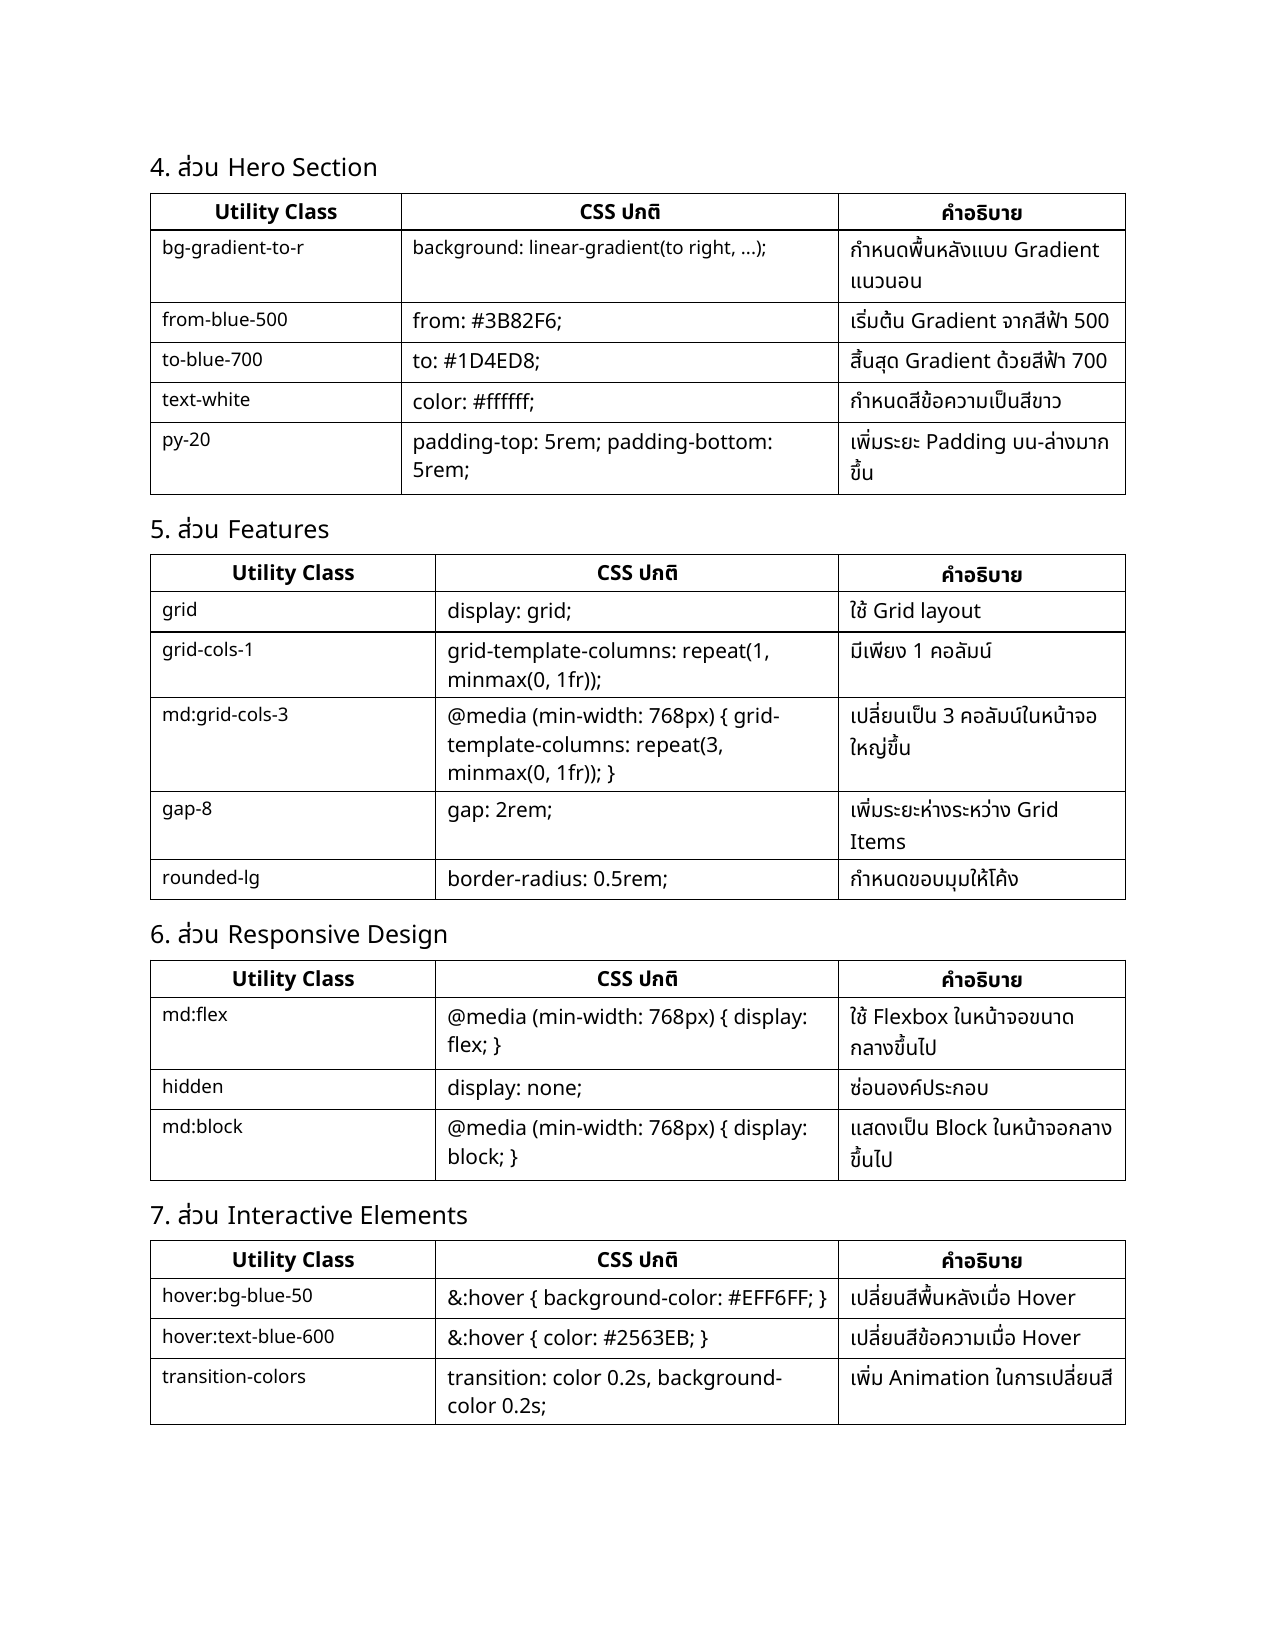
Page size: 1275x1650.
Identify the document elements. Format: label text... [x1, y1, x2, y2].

table_header Utility Class [151, 1241, 435, 1277]
table_cell color: #ffffff; [402, 383, 838, 422]
table_cell transition-colors [151, 1359, 435, 1424]
table_cell hover:text-blue-600 [151, 1319, 435, 1358]
table_cell transition: color 0.2s, background-color 0.2s; [436, 1359, 838, 1424]
table_cell to: #1D4ED8; [402, 343, 838, 382]
table_cell gap: 2rem; [436, 792, 838, 859]
table_header คำอธิบาย [839, 961, 1125, 996]
table_cell &:hover { background-color: #EFF6FF; } [436, 1279, 838, 1318]
table_header คำอธิบาย [839, 1241, 1125, 1277]
table_cell เพิ่มระยะ Padding บน-ล่างมากขึ้น [839, 423, 1125, 494]
table_cell from-blue-500 [151, 303, 401, 342]
table_header CSS ปกติ [436, 1241, 838, 1277]
table_cell border-radius: 0.5rem; [436, 860, 838, 899]
table_header CSS ปกติ [436, 961, 838, 996]
table_cell grid-template-columns: repeat(1, minmax(0, 1fr)); [436, 633, 838, 697]
table_cell grid-cols-1 [151, 633, 435, 697]
table_cell padding-top: 5rem; padding-bottom: 5rem; [402, 423, 838, 494]
table_cell md:grid-cols-3 [151, 698, 435, 791]
subtitle 7. ส่วน Interactive Elements [150, 1198, 1125, 1232]
table_cell เริ่มต้น Gradient จากสีฟ้า 500 [839, 303, 1125, 342]
table_header Utility Class [151, 194, 401, 229]
table_cell background: linear-gradient(to right, ...); [402, 231, 838, 302]
table_cell md:block [151, 1110, 435, 1180]
subtitle 6. ส่วน Responsive Design [150, 917, 1125, 951]
subtitle 5. ส่วน Features [150, 511, 1125, 545]
table_header Utility Class [151, 961, 435, 996]
table_cell ซ่อนองค์ประกอบ [839, 1070, 1125, 1109]
table_cell grid [151, 592, 435, 631]
table_cell เปลี่ยนสีข้อความเมื่อ Hover [839, 1319, 1125, 1358]
table_cell กำหนดสีข้อความเป็นสีขาว [839, 383, 1125, 422]
table_cell hidden [151, 1070, 435, 1109]
table_cell @media (min-width: 768px) { display: block; } [436, 1110, 838, 1180]
table_cell hover:bg-blue-50 [151, 1279, 435, 1318]
table_cell กำหนดพื้นหลังแบบ Gradient แนวนอน [839, 231, 1125, 302]
table_cell from: #3B82F6; [402, 303, 838, 342]
table_cell display: grid; [436, 592, 838, 631]
table_cell แสดงเป็น Block ในหน้าจอกลางขึ้นไป [839, 1110, 1125, 1180]
table_cell rounded-lg [151, 860, 435, 899]
table_header CSS ปกติ [402, 194, 838, 229]
subtitle 4. ส่วน Hero Section [150, 150, 1125, 184]
table_cell bg-gradient-to-r [151, 231, 401, 302]
table_cell มีเพียง 1 คอลัมน์ [839, 633, 1125, 697]
table_header Utility Class [151, 555, 435, 591]
table_cell สิ้นสุด Gradient ด้วยสีฟ้า 700 [839, 343, 1125, 382]
table_header คำอธิบาย [839, 194, 1125, 229]
table_cell ใช้ Flexbox ในหน้าจอขนาดกลางขึ้นไป [839, 998, 1125, 1069]
table_cell ใช้ Grid layout [839, 592, 1125, 631]
table_cell เปลี่ยนเป็น 3 คอลัมน์ในหน้าจอใหญ่ขึ้น [839, 698, 1125, 791]
table_cell display: none; [436, 1070, 838, 1109]
table_cell เพิ่ม Animation ในการเปลี่ยนสี [839, 1359, 1125, 1424]
table_cell เพิ่มระยะห่างระหว่าง Grid Items [839, 792, 1125, 859]
table_cell md:flex [151, 998, 435, 1069]
table_cell @media (min-width: 768px) { grid-template-columns: repeat(3, minmax(0, 1fr)); } [436, 698, 838, 791]
table_cell py-20 [151, 423, 401, 494]
table_header คำอธิบาย [839, 555, 1125, 591]
table_cell เปลี่ยนสีพื้นหลังเมื่อ Hover [839, 1279, 1125, 1318]
table_cell กำหนดขอบมุมให้โค้ง [839, 860, 1125, 899]
table_cell &:hover { color: #2563EB; } [436, 1319, 838, 1358]
table_cell gap-8 [151, 792, 435, 859]
table_cell to-blue-700 [151, 343, 401, 382]
table_cell @media (min-width: 768px) { display: flex; } [436, 998, 838, 1069]
table_header CSS ปกติ [436, 555, 838, 591]
table_cell text-white [151, 383, 401, 422]
